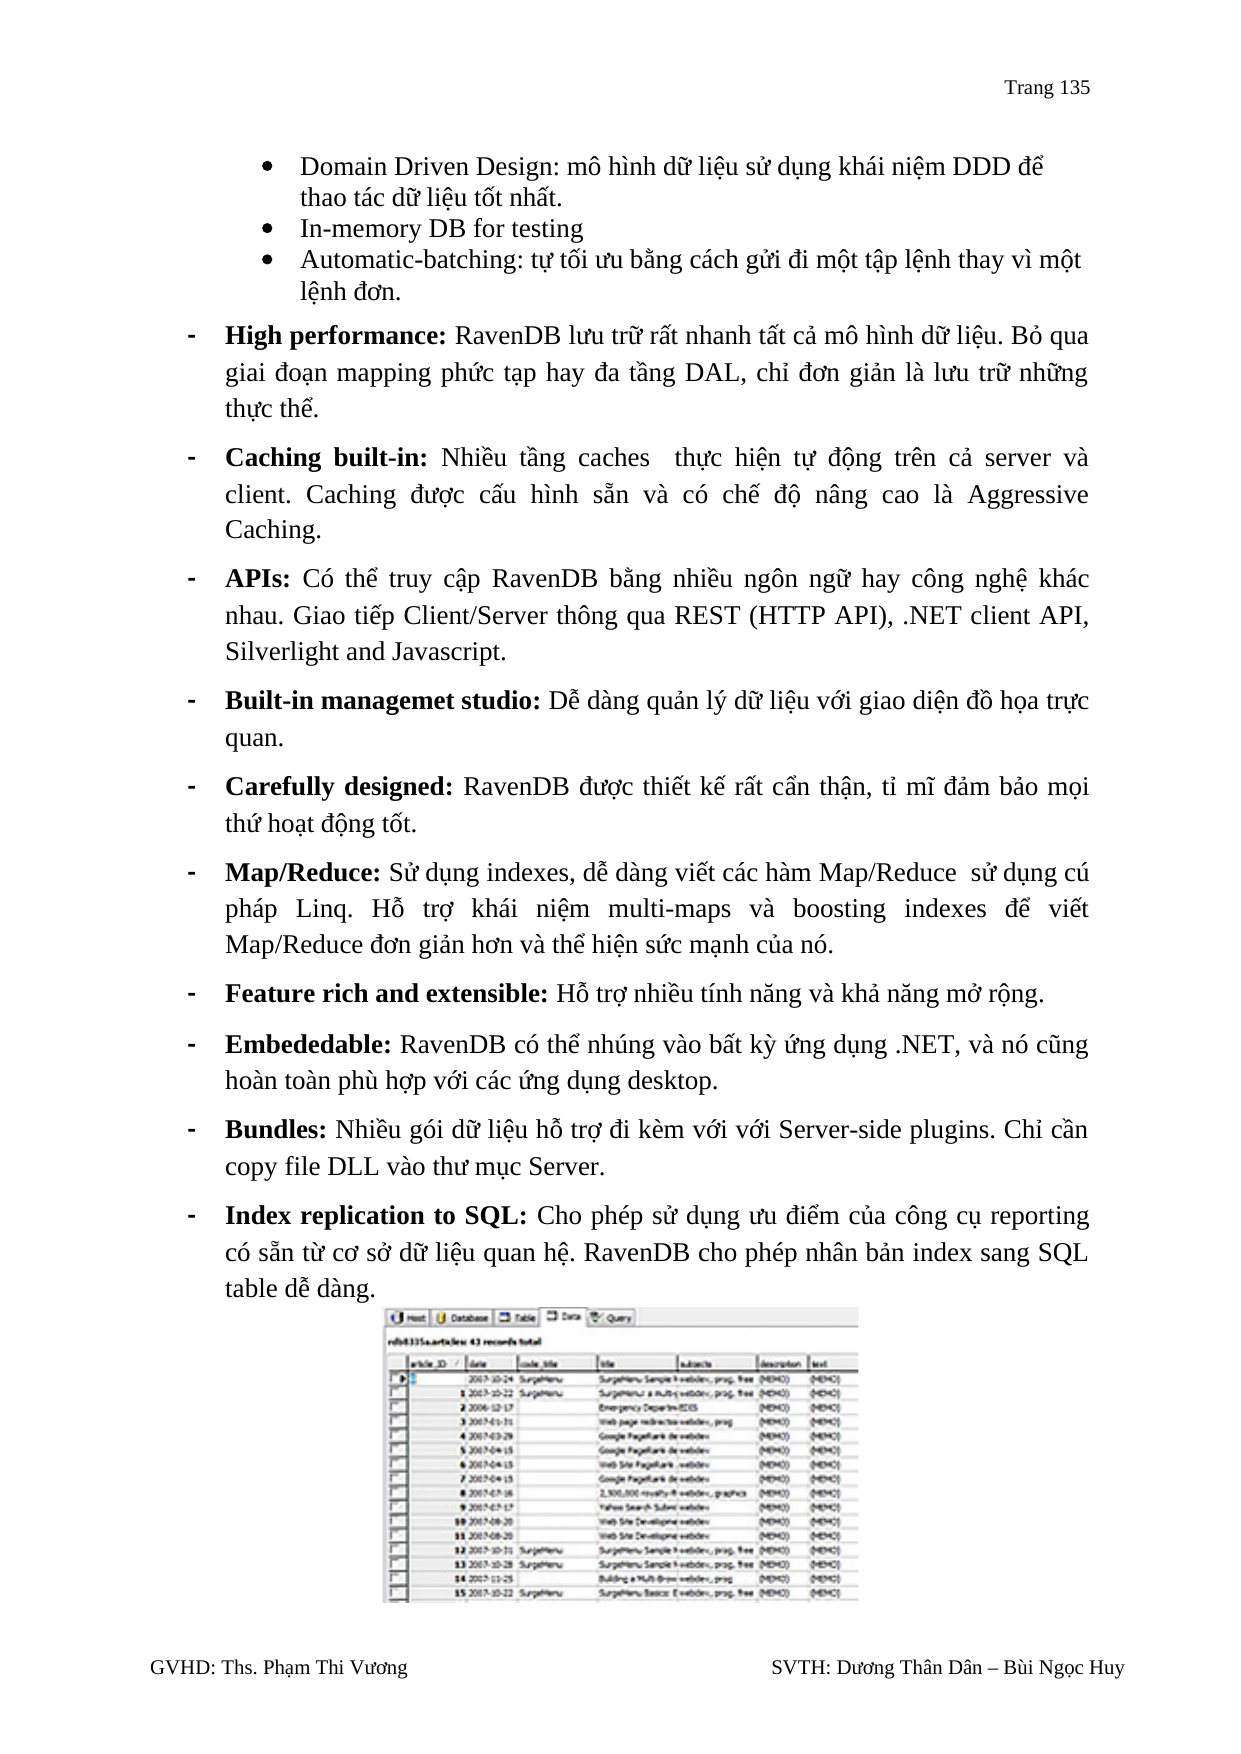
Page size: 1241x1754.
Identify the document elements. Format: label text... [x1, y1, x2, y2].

list Built-in managemet studio: Dễ dàng quản lý dữ liệu với giao diện đồ họa trực quan. [187, 683, 1090, 752]
list In-memory DB for testing [262, 212, 1090, 244]
list Caching built-in: Nhiều tầng caches thực hiện tự động trên cả server và client. Caching được cấu hình sẵn và có chế độ nâng cao là Aggressive Caching. [187, 440, 1090, 544]
picture [382, 1307, 859, 1603]
list Carefully designed: RavenDB được thiết kế rất cẩn thận, tỉ mĩ đảm bảo mọi thứ hoạt động tốt. [187, 769, 1090, 838]
list APIs: Có thể truy cập RavenDB bằng nhiều ngôn ngữ hay công nghệ khác nhau. Giao tiếp Client/Server thông qua REST (HTTP API), .NET client API, Silverlight and Javascript. [187, 562, 1090, 666]
list Index replication to SQL: Cho phép sử dụng ưu điểm của công cụ reporting có sẵn từ cơ sở dữ liệu quan hệ. RavenDB cho phép nhân bản index sang SQL table dễ dàng. [187, 1198, 1090, 1303]
list Feature rich and extensible: Hỗ trợ nhiều tính năng và khả năng mở rộng. [187, 976, 1090, 1009]
list Map/Reduce: Sử dụng indexes, dễ dàng viết các hàm Map/Reduce sử dụng cú pháp Linq. Hỗ trợ khái niệm multi-maps và boosting indexes để viết Map/Reduce đơn giản hơn và thể hiện sức mạnh của nó. [187, 855, 1090, 959]
list Embededable: RavenDB có thể nhúng vào bất kỳ ứng dụng .NET, và nó cũng hoàn toàn phù hợp với các ứng dụng desktop. [187, 1027, 1090, 1096]
list Automatic-batching: tự tối ưu bằng cách gửi đi một tập lệnh thay vì một lệnh đơn. [262, 244, 1090, 306]
list Bundles: Nhiều gói dữ liệu hỗ trợ đi kèm với với Server-side plugins. Chỉ cần copy file DLL vào thư mục Server. [187, 1113, 1090, 1181]
list High performance: RavenDB lưu trữ rất nhanh tất cả mô hình dữ liệu. Bỏ qua giai đoạn mapping phức tạp hay đa tầng DAL, chỉ đơn giản là lưu trữ những thực thể. [187, 318, 1090, 423]
list Domain Driven Design: mô hình dữ liệu sử dụng khái niệm DDD để thao tác dữ liệu tốt nhất. [262, 150, 1090, 212]
